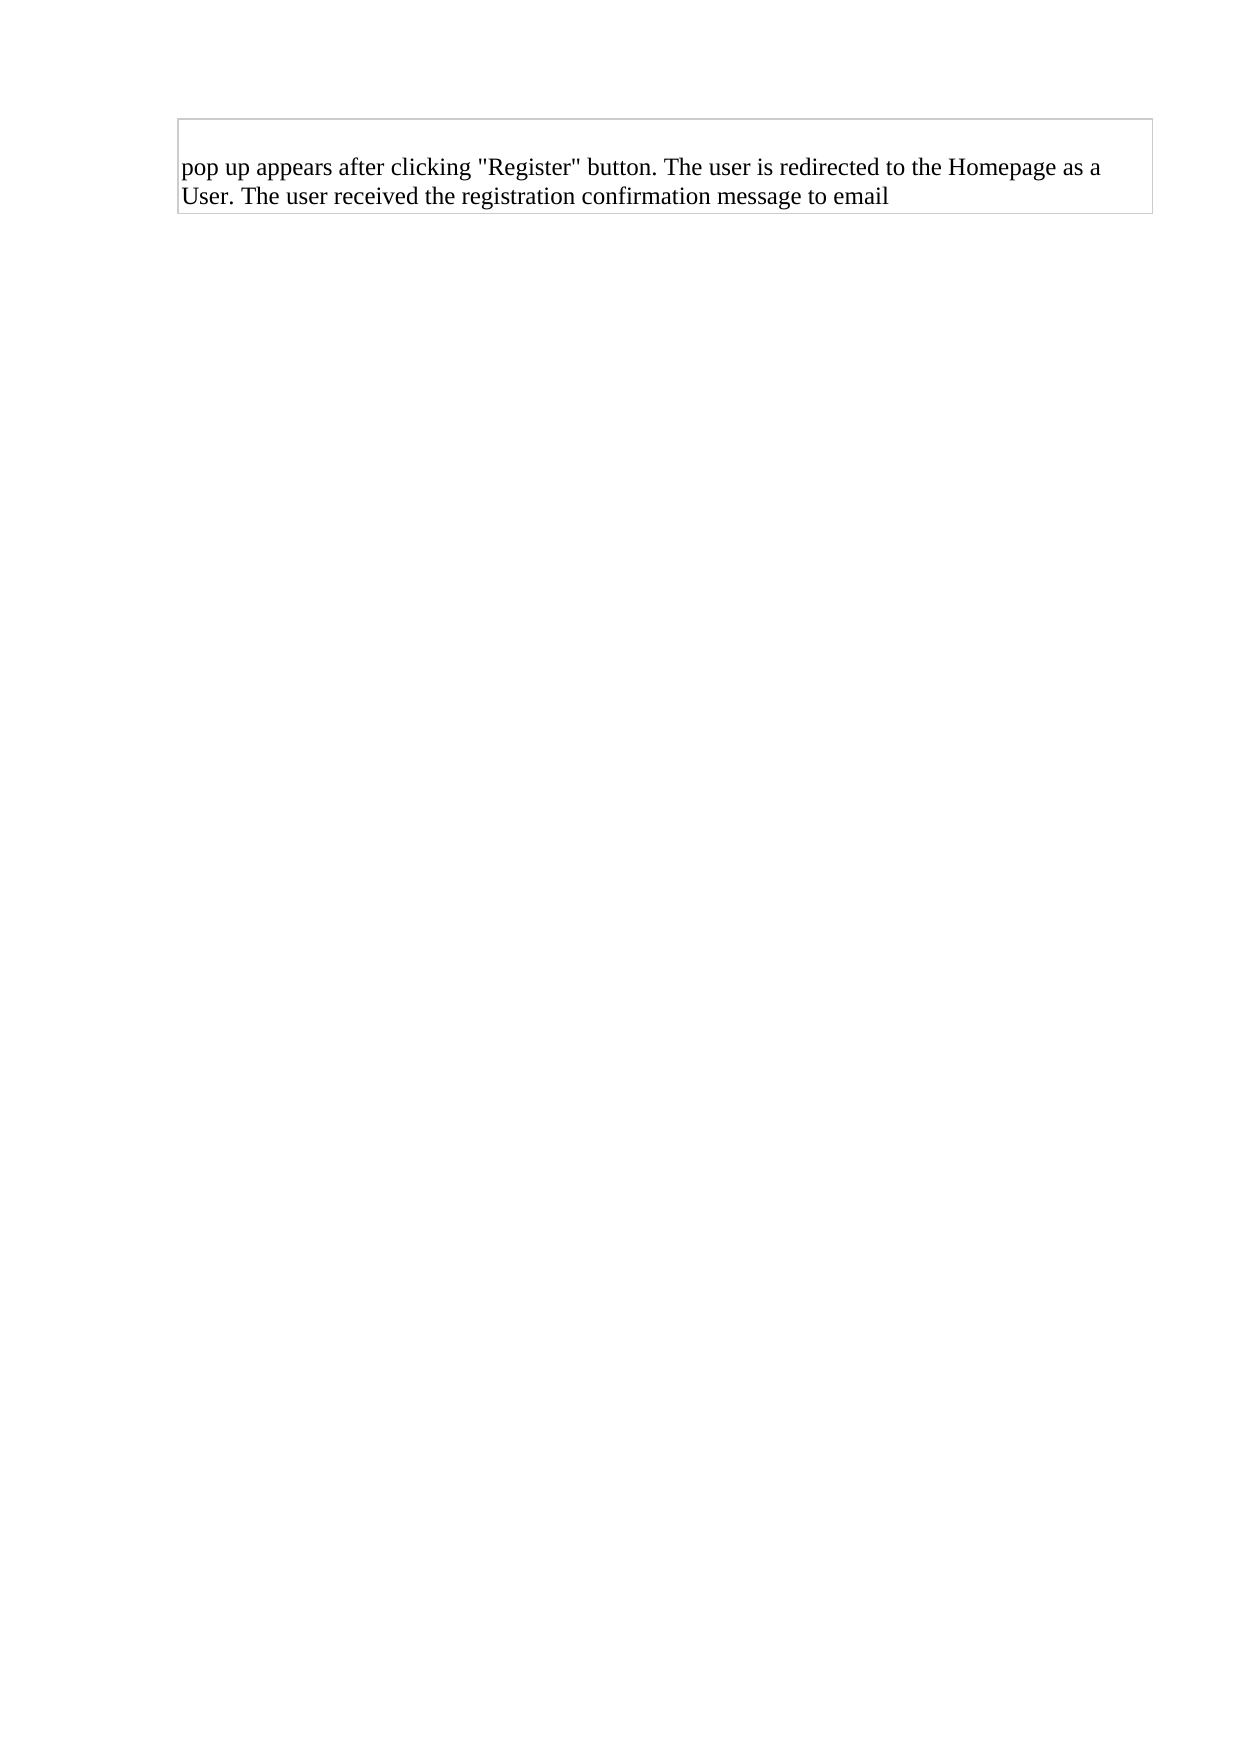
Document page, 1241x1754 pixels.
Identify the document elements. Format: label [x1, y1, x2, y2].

table_header [179, 120, 1152, 213]
